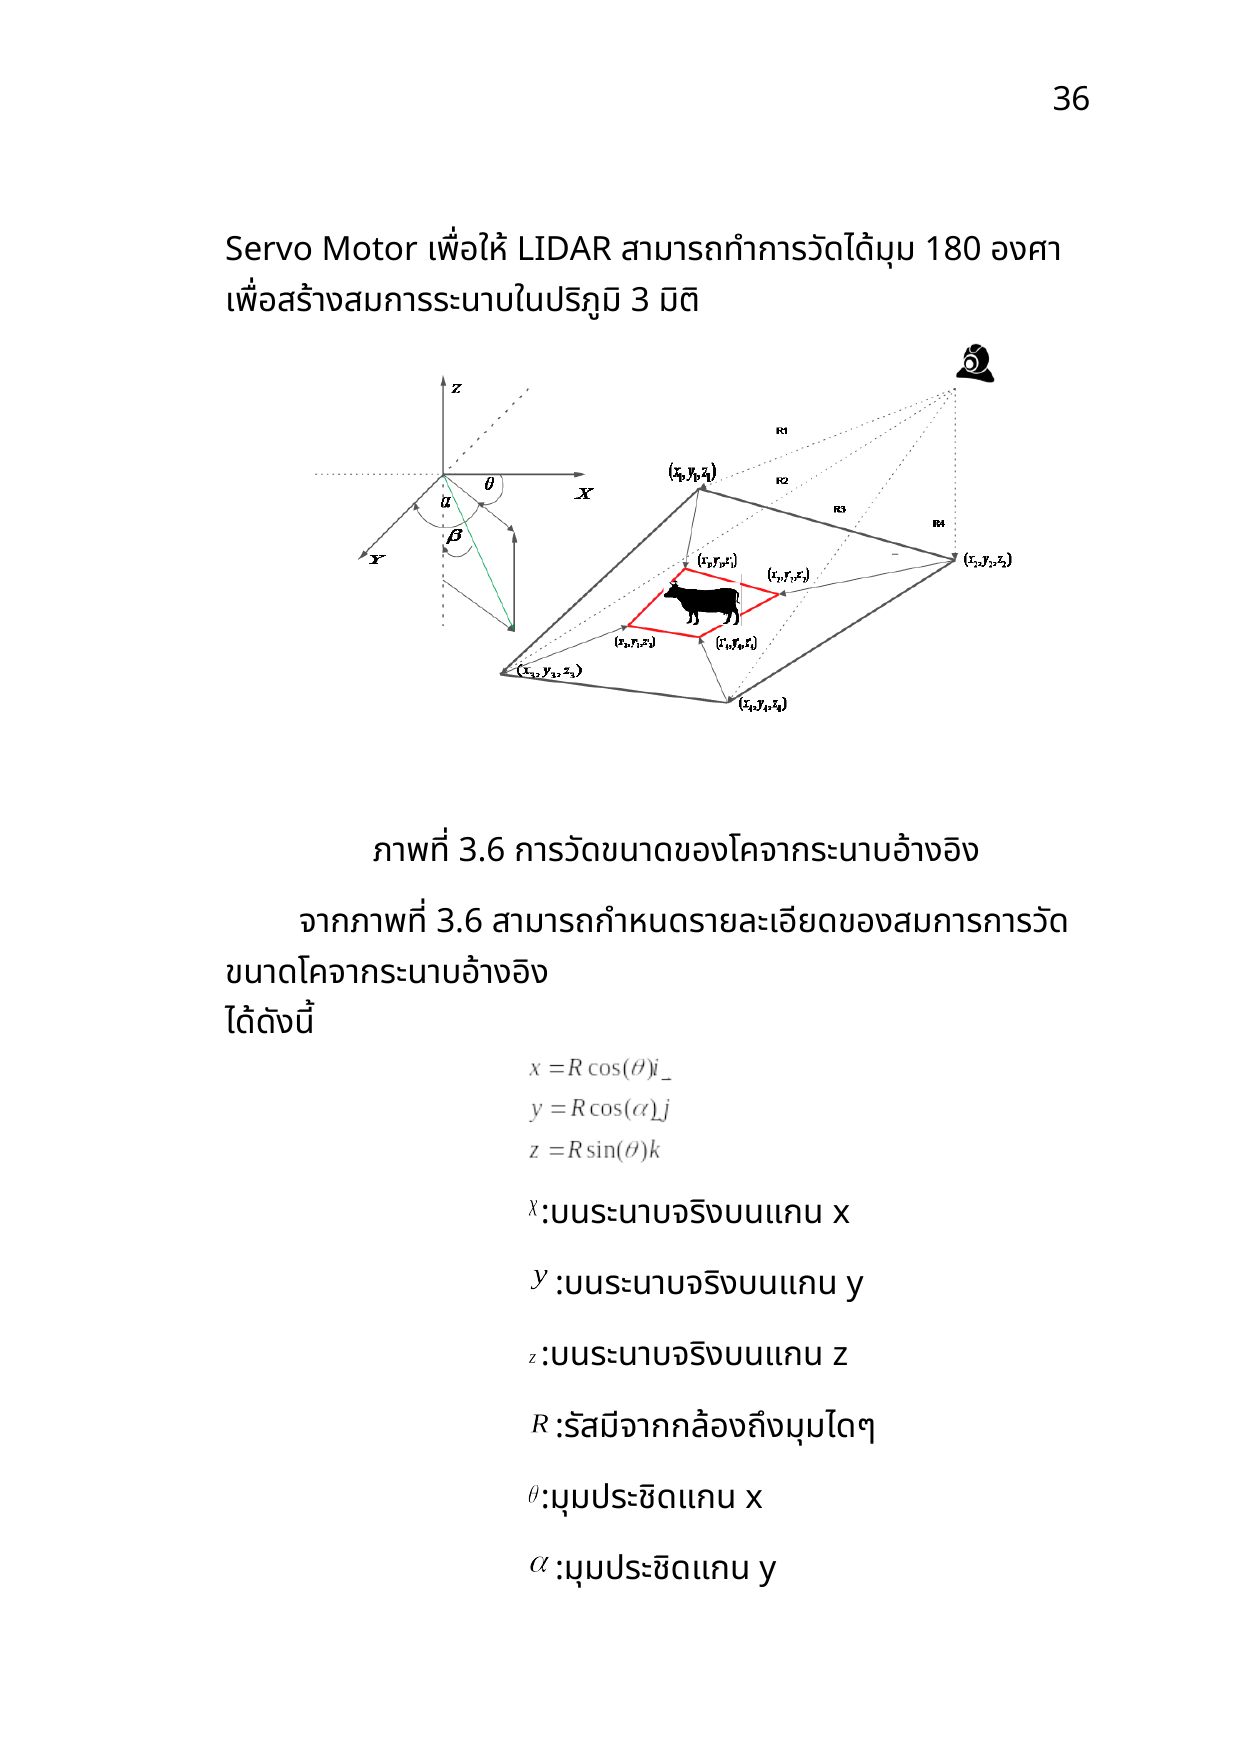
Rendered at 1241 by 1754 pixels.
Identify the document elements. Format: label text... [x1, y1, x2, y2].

text :มุมประชิดแกน y [525, 1544, 1090, 1594]
text :รัสมีจากกล้องถึงมุมไดๆ [525, 1401, 1090, 1452]
text :บนระนาบจริงบนแกน z [525, 1330, 1090, 1381]
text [225, 225, 1090, 326]
text จากภาพที่ 3.6 สามารถกำหนดรายละเอียดของสมการการวัดขนาดโคจากระนาบอ้างอิง ได้ดังนี้ [225, 897, 1090, 1048]
text :บนระนาบจริงบนแกน x [525, 1188, 1090, 1238]
picture [313, 339, 1031, 717]
text :บนระนาบจริงบนแกน y [525, 1259, 1090, 1309]
text :มุมประชิดแกน x [525, 1473, 1090, 1523]
text ภาพที่ 3.6 การวัดขนาดของโคจากระนาบอ้างอิง [262, 826, 1090, 876]
